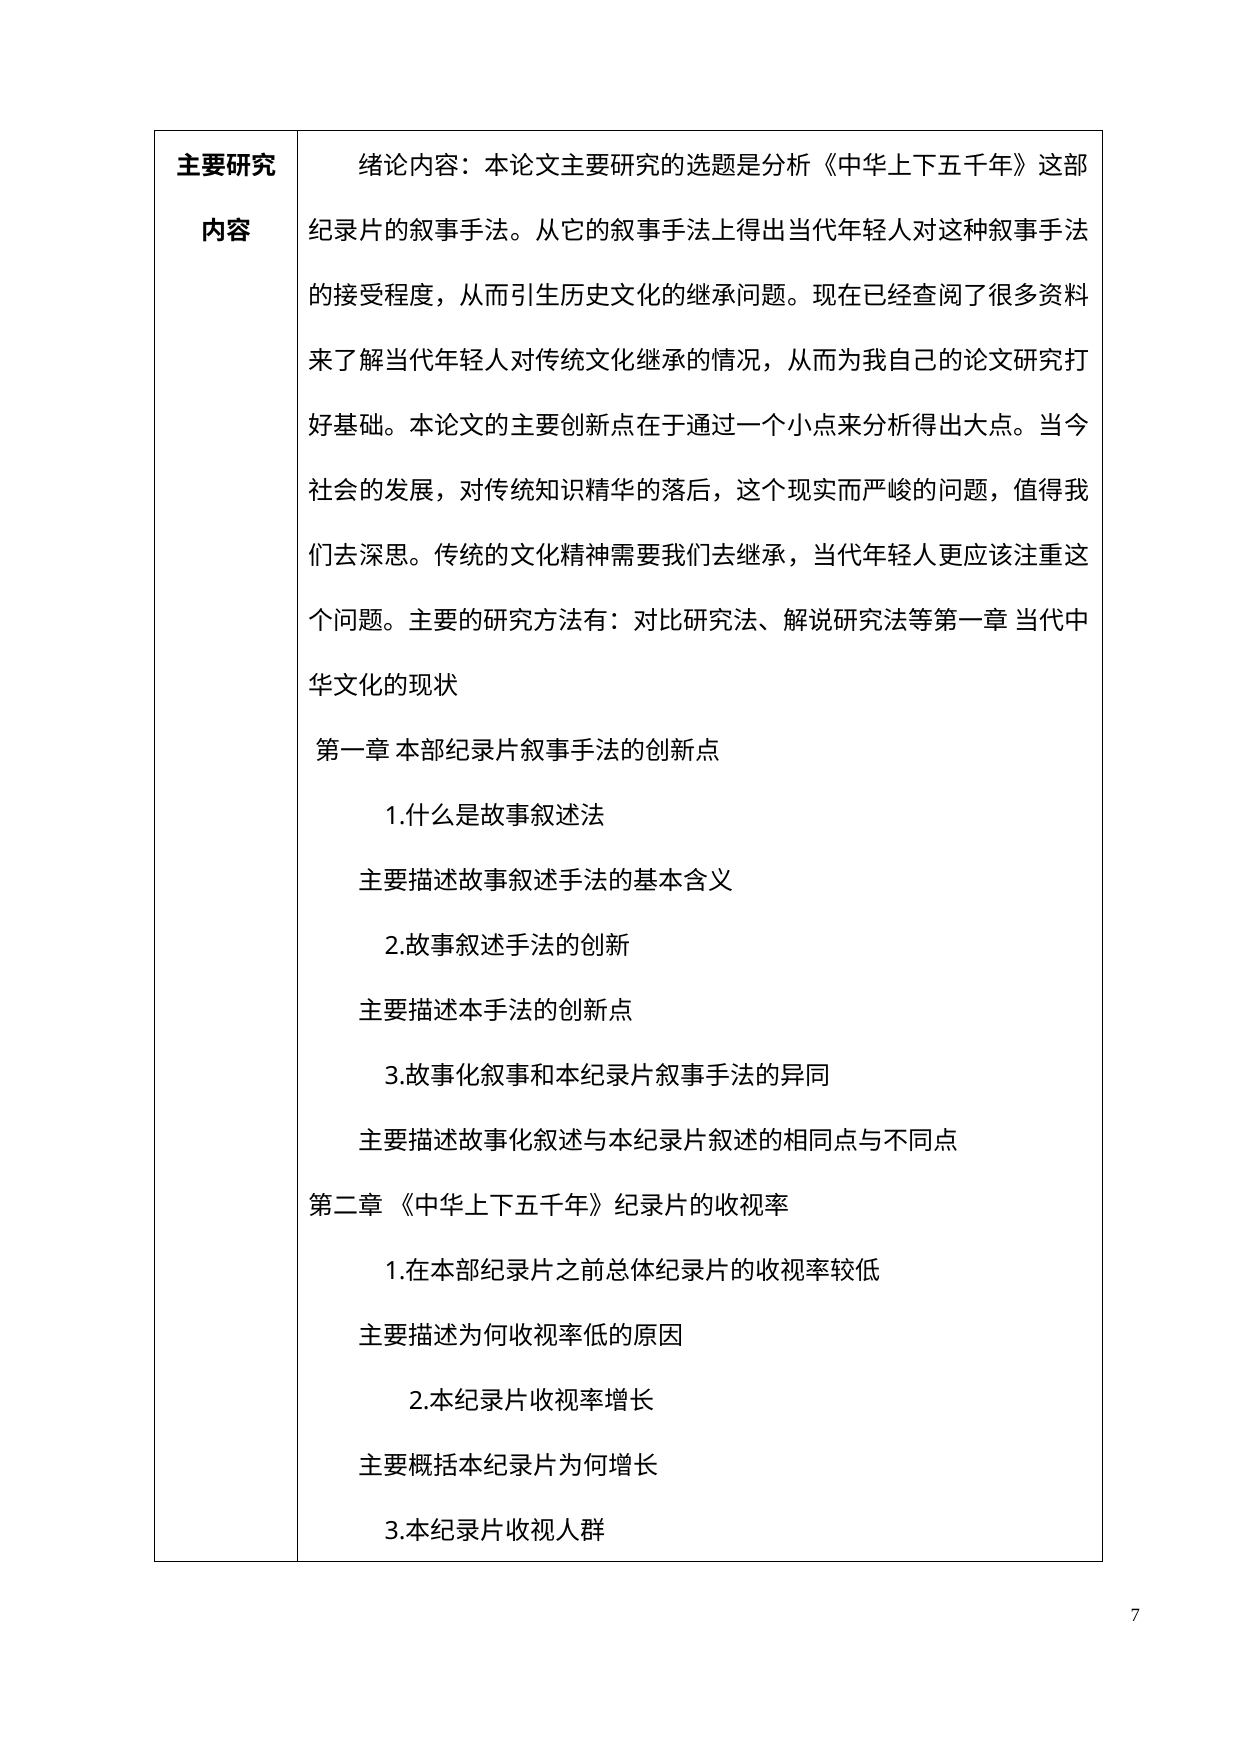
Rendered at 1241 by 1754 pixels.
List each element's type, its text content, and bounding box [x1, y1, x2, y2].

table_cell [298, 131, 1102, 1561]
table_cell 主要研究内容 [155, 131, 297, 1561]
